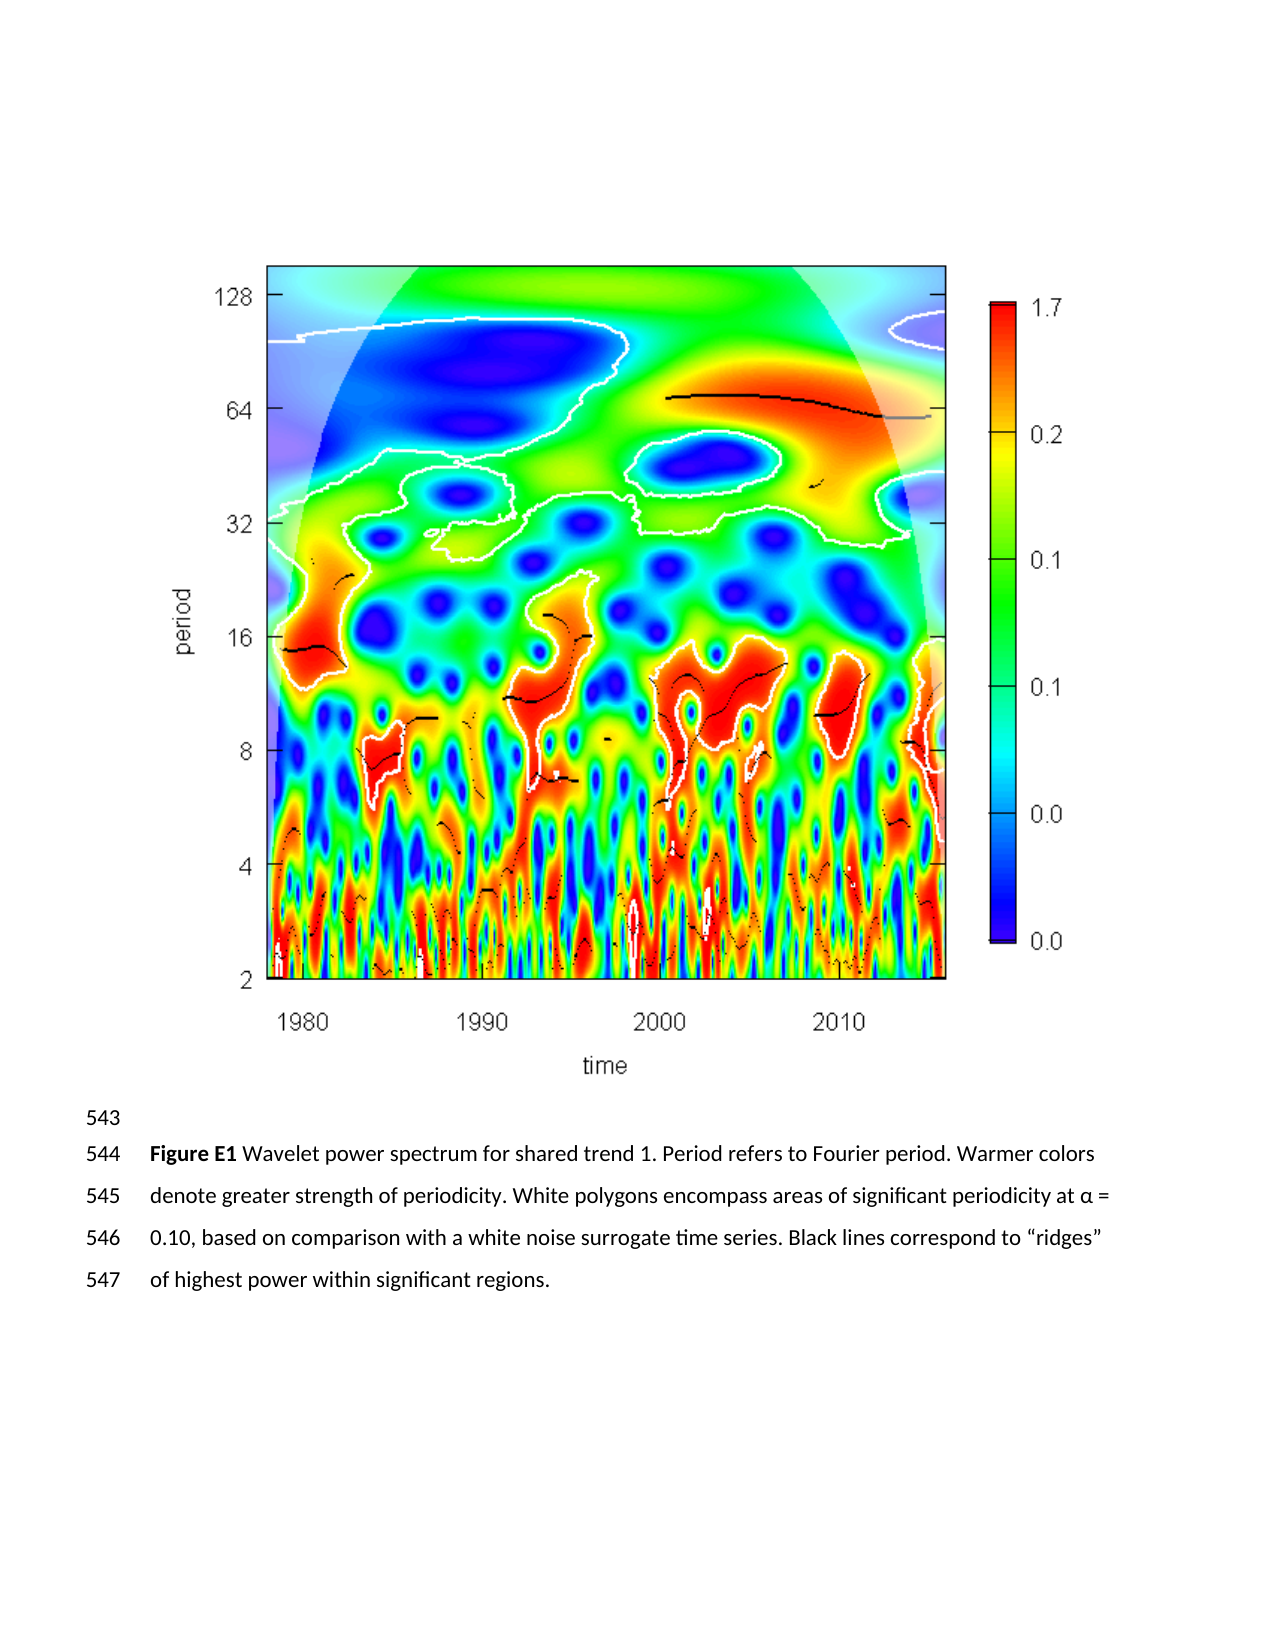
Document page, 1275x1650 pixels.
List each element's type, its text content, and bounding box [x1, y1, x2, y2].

text Figure E1 Wavelet power spectrum for shared trend 1. Period refers to Fourier period. Warmer colors denote greater strength of periodicity. White polygons encompass areas of significant periodicity at α = 0.10, based on comparison with a white noise surrogate time series. Black lines correspond to “ridges” of highest power within significant regions. [150, 1139, 1125, 1293]
picture [150, 150, 1125, 1125]
